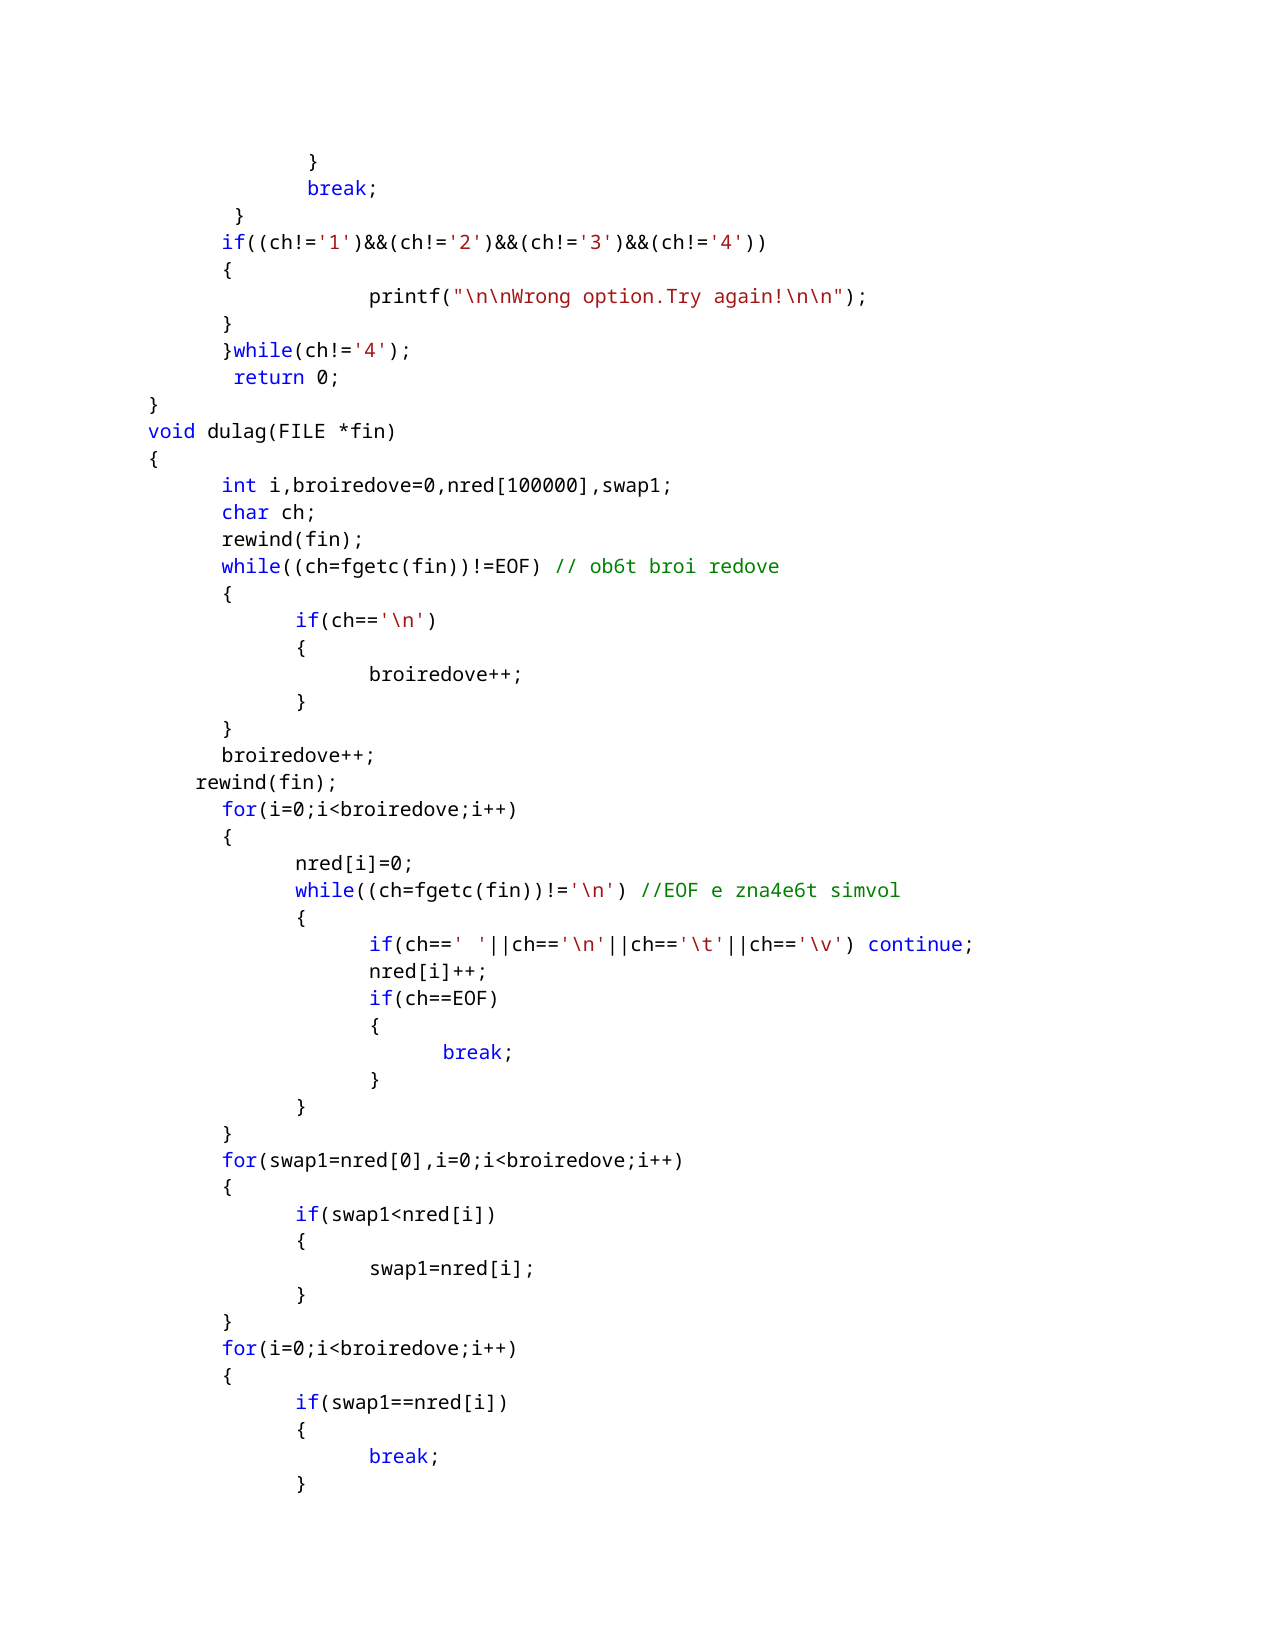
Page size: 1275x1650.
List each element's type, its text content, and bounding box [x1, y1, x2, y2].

text } [148, 202, 1127, 228]
text { [148, 1011, 1127, 1038]
text swap1=nred[i]; [148, 1254, 1127, 1281]
text } [148, 1119, 1127, 1146]
text while((ch=fgetc(fin))!=EOF) // ob6t broi redove [148, 552, 1127, 579]
text void dulag(FILE *fin) [148, 417, 1127, 444]
text } [148, 714, 1127, 741]
text for(i=0;i<broiredove;i++) [148, 1335, 1127, 1362]
text } [148, 1308, 1127, 1335]
text for(swap1=nred[0],i=0;i<broiredove;i++) [148, 1146, 1127, 1173]
text break; [148, 174, 1127, 202]
text int i,broiredove=0,nred[100000],swap1; [148, 471, 1127, 498]
text } [148, 687, 1127, 714]
text if((ch!='1')&&(ch!='2')&&(ch!='3')&&(ch!='4')) [148, 228, 1127, 256]
text { [148, 256, 1127, 282]
text if(ch==' '||ch=='\n'||ch=='\t'||ch=='\v') continue; [148, 930, 1127, 957]
text { [148, 1227, 1127, 1254]
text } [148, 1469, 1127, 1497]
text } [148, 390, 1127, 417]
text if(swap1<nred[i]) [148, 1200, 1127, 1227]
text printf("\n\nWrong option.Try again!\n\n"); [148, 282, 1127, 309]
text { [148, 1416, 1127, 1443]
text } [148, 1065, 1127, 1092]
text broiredove++; [148, 741, 1127, 768]
text } [148, 1092, 1127, 1119]
text { [148, 822, 1127, 849]
text rewind(fin); [148, 768, 1127, 795]
text break; [148, 1038, 1127, 1065]
text if(ch==EOF) [148, 984, 1127, 1011]
text }while(ch!='4'); [148, 336, 1127, 363]
text if(ch=='\n') [148, 606, 1127, 633]
text while((ch=fgetc(fin))!='\n') //EOF e zna4e6t simvol [148, 876, 1127, 903]
text { [148, 1362, 1127, 1389]
text { [148, 633, 1127, 660]
text } [148, 309, 1127, 336]
text char ch; [148, 498, 1127, 525]
text } [148, 1281, 1127, 1308]
text if(swap1==nred[i]) [148, 1389, 1127, 1416]
text nred[i]=0; [148, 849, 1127, 876]
text } [148, 148, 1127, 174]
text { [148, 1173, 1127, 1200]
text return 0; [148, 363, 1127, 390]
text for(i=0;i<broiredove;i++) [148, 795, 1127, 822]
text rewind(fin); [148, 525, 1127, 552]
text nred[i]++; [148, 957, 1127, 984]
text { [148, 444, 1127, 471]
text { [148, 579, 1127, 606]
text break; [148, 1443, 1127, 1469]
text { [148, 903, 1127, 930]
text broiredove++; [148, 660, 1127, 687]
